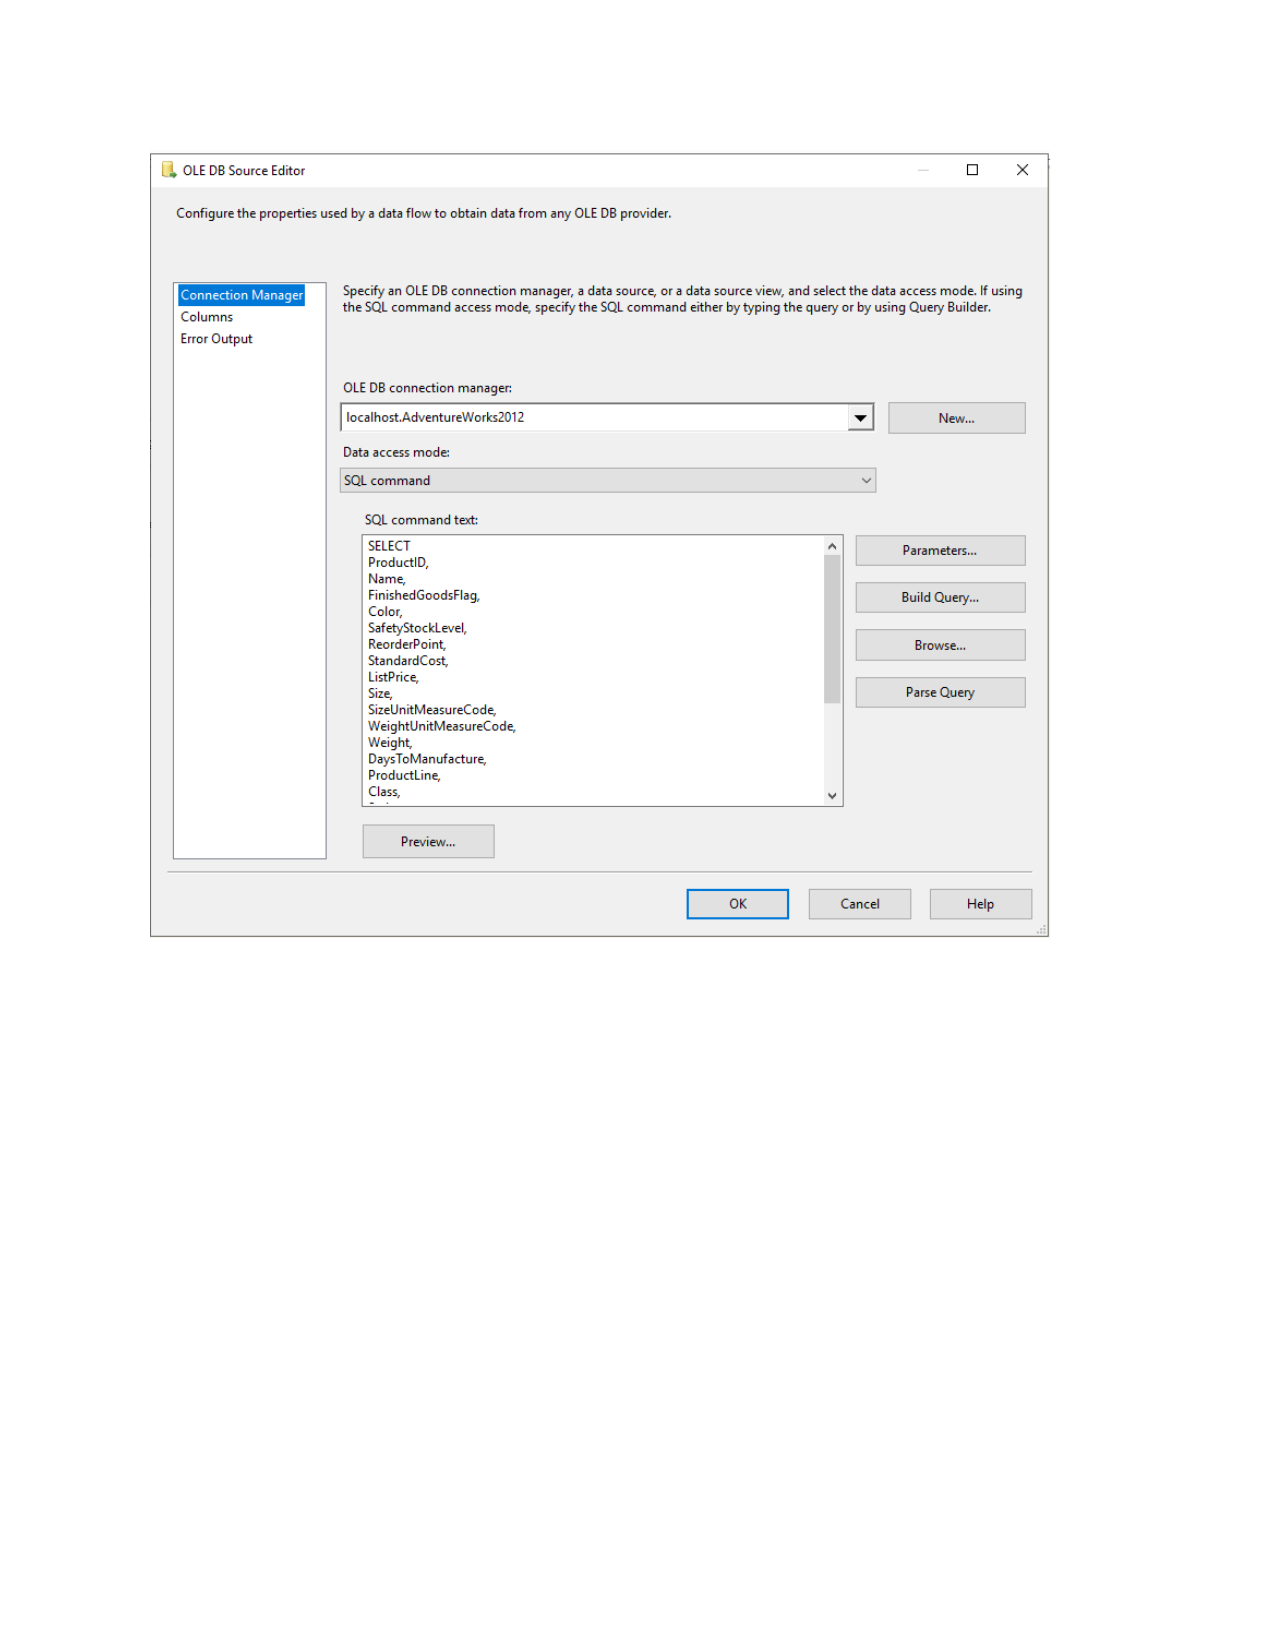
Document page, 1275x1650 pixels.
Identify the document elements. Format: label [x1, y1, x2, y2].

picture [150, 150, 1050, 938]
